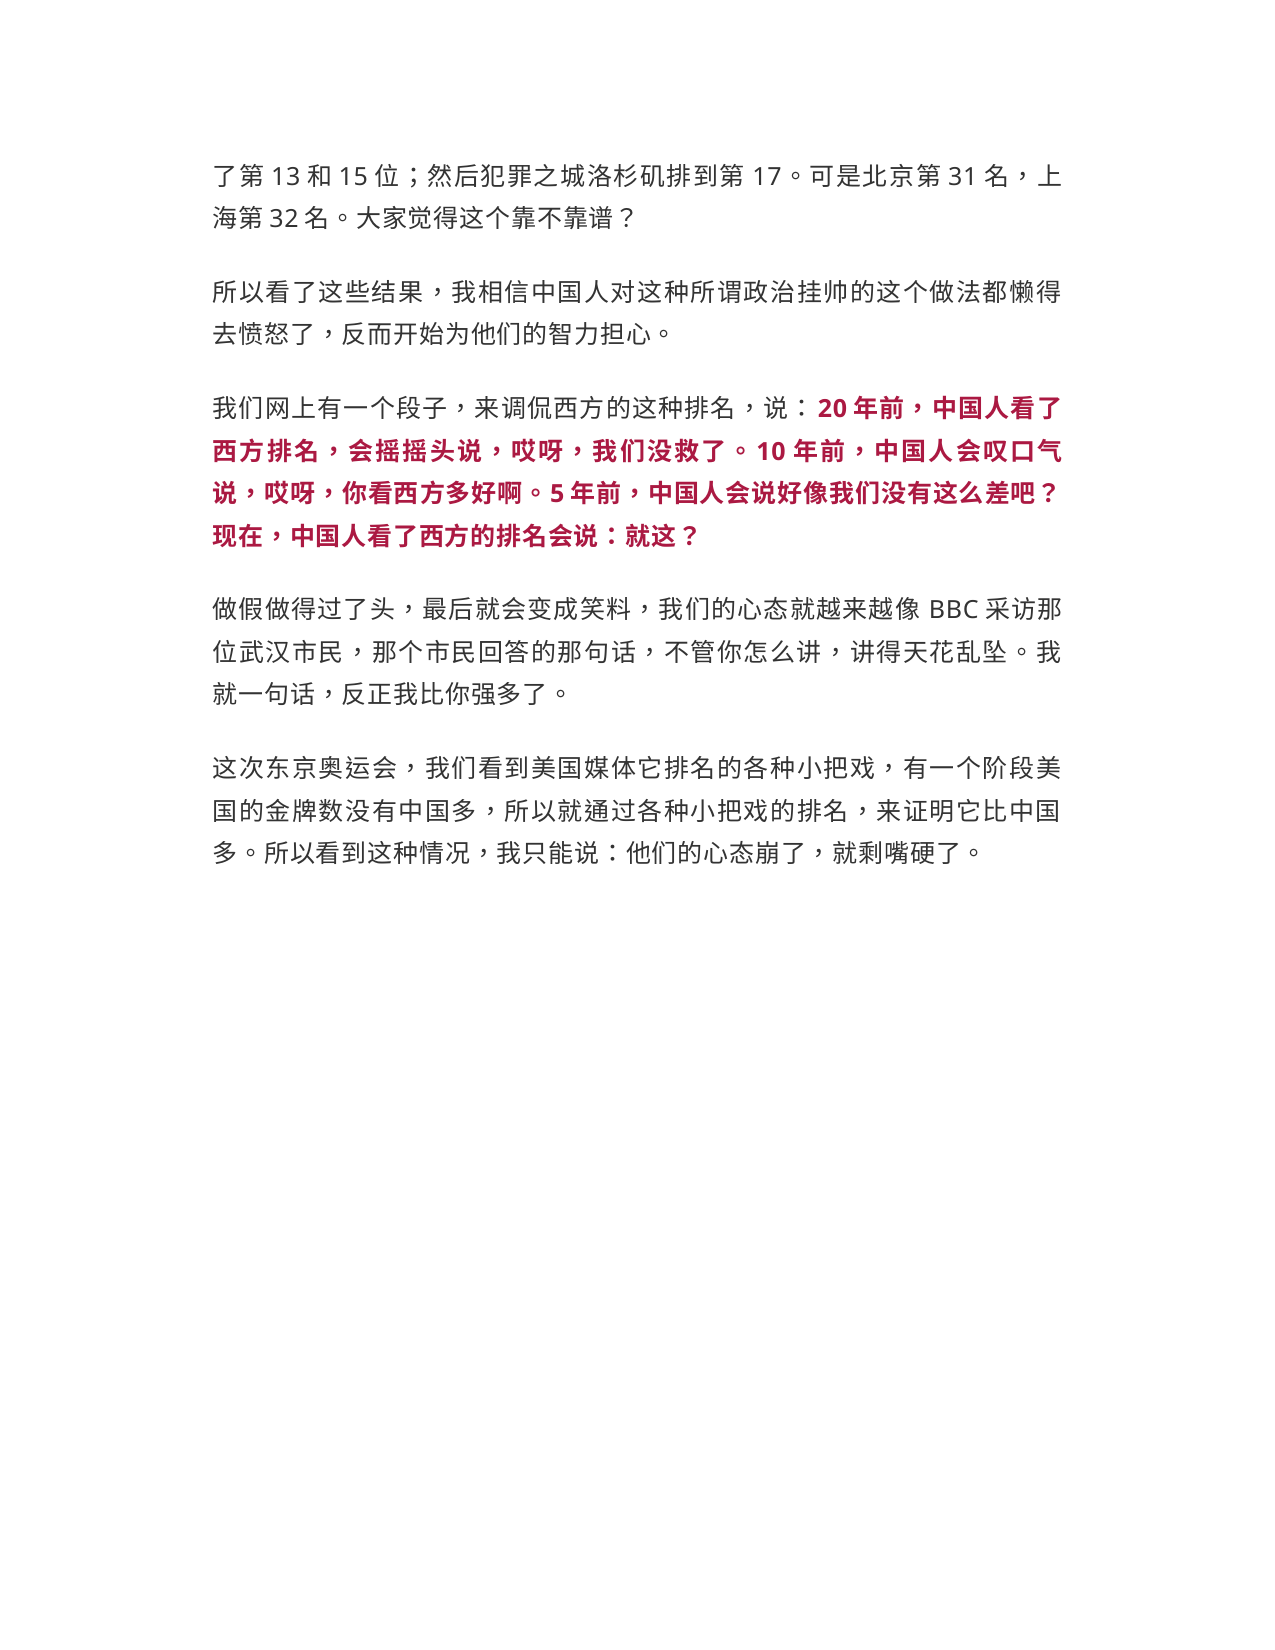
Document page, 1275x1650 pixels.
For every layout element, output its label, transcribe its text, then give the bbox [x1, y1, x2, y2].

text 我们网上有一个段子，来调侃西方的这种排名，说：20年前，中国人看了西方排名，会摇摇头说，哎呀，我们没救了。10年前，中国人会叹口气说，哎呀，你看西方多好啊。5年前，中国人会说好像我们没有这么差吧？现在，中国人看了西方的排名会说：就这？ [212, 382, 1062, 552]
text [212, 150, 1062, 235]
text 做假做得过了头，最后就会变成笑料，我们的心态就越来越像BBC采访那位武汉市民，那个市民回答的那句话，不管你怎么讲，讲得天花乱坠。我就一句话，反正我比你强多了。 [212, 584, 1062, 711]
text 这次东京奥运会，我们看到美国媒体它排名的各种小把戏，有一个阶段美国的金牌数没有中国多，所以就通过各种小把戏的排名，来证明它比中国多。所以看到这种情况，我只能说：他们的心态崩了，就剩嘴硬了。 [212, 742, 1062, 870]
text 所以看了这些结果，我相信中国人对这种所谓政治挂帅的这个做法都懒得去愤怒了，反而开始为他们的智力担心。 [212, 266, 1062, 351]
